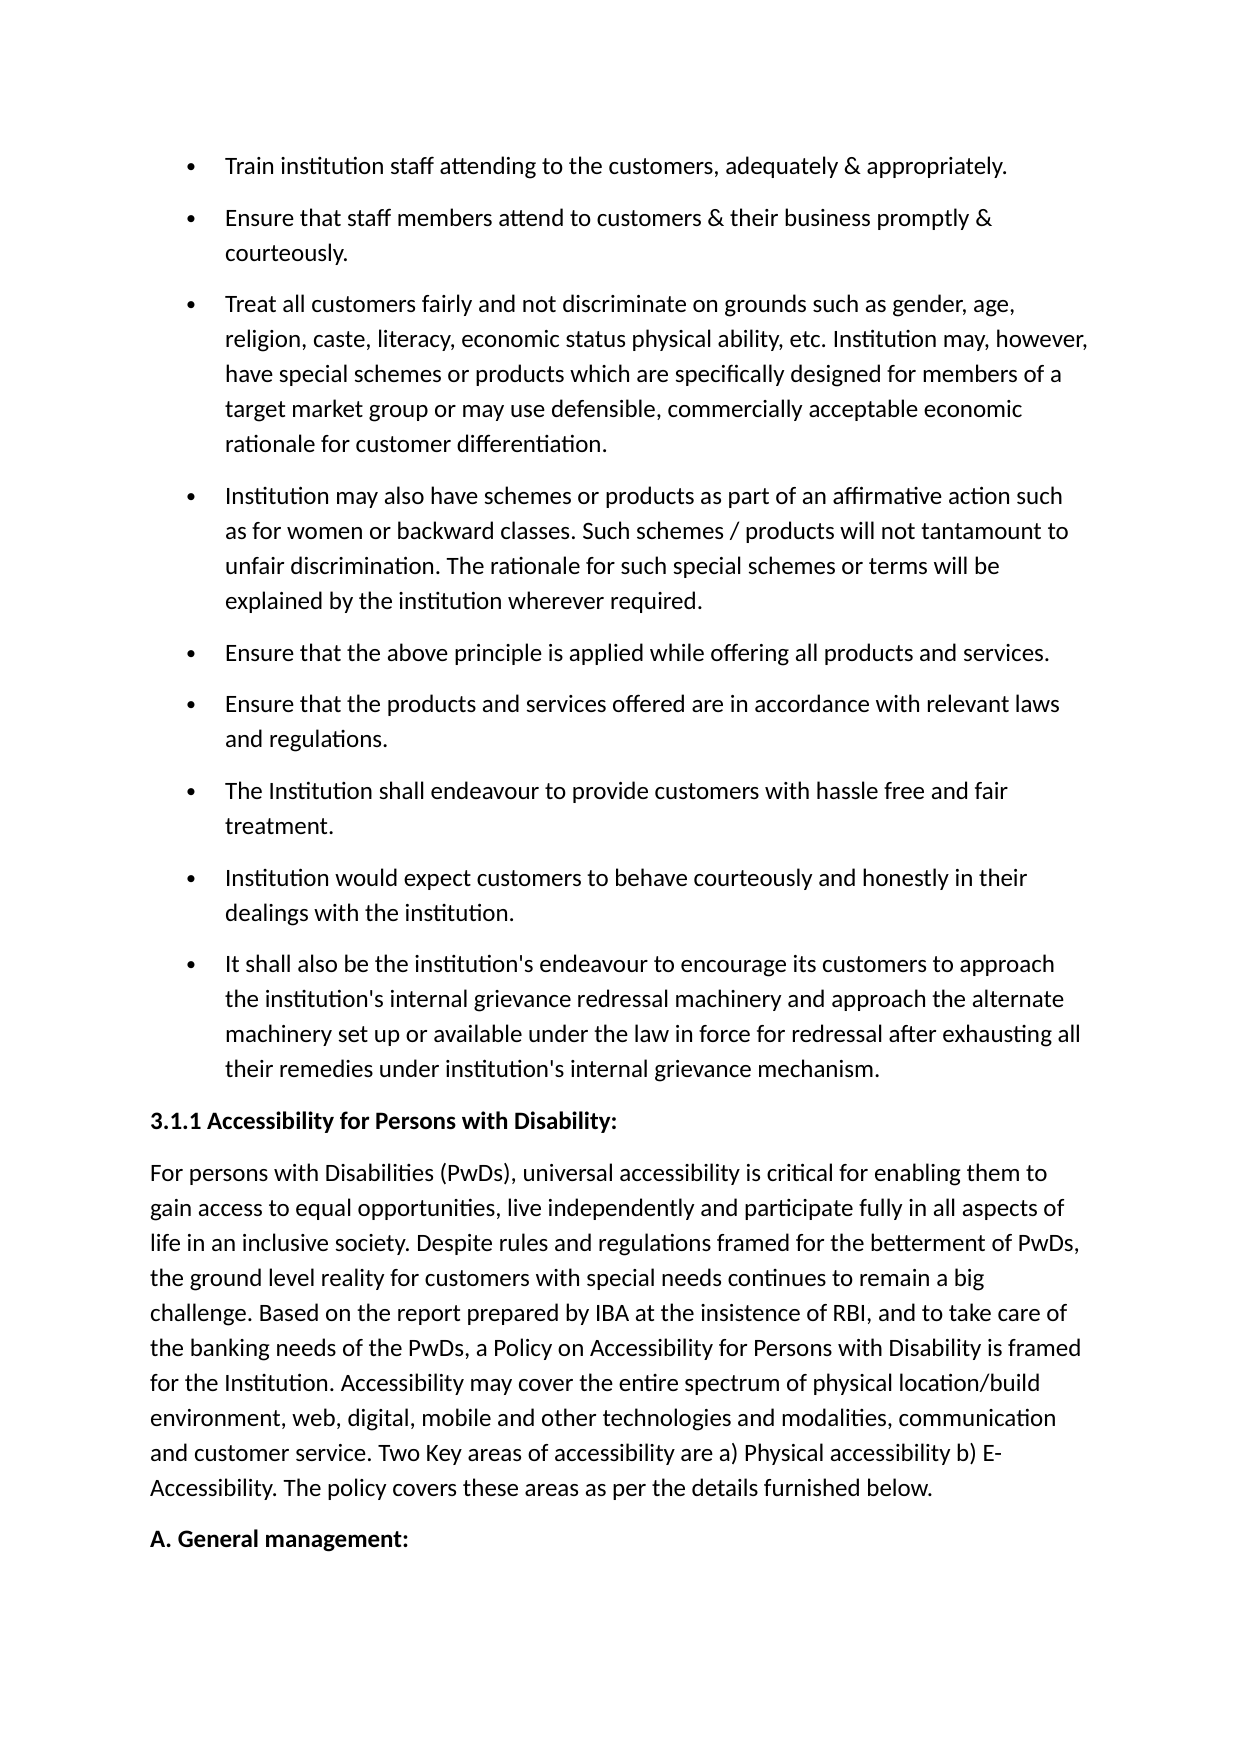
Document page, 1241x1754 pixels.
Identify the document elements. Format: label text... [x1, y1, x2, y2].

list Ensure that the products and services offered are in accordance with relevant laws and regulations. [187, 688, 1090, 754]
list Train institution staff attending to the customers, adequately & appropriately. [187, 150, 1090, 181]
list Institution would expect customers to behave courteously and honestly in their dealings with the institution. [187, 862, 1090, 927]
list Institution may also have schemes or products as part of an affirmative action such as for women or backward classes. Such schemes / products will not tantamount to unfair discrimination. The rationale for such special schemes or terms will be explained by the institution wherever required. [187, 480, 1090, 616]
list Treat all customers fairly and not discriminate on grounds such as gender, age, religion, caste, literacy, economic status physical ability, etc. Institution may, however, have special schemes or products which are specifically designed for members of a target market group or may use defensible, commercially acceptable economic rationale for customer differentiation. [187, 288, 1090, 459]
text A. General management: [150, 1523, 1090, 1554]
list Ensure that the above principle is applied while offering all products and services. [187, 637, 1090, 667]
list It shall also be the institution's endeavour to encourage its customers to approach the institution's internal grievance redressal machinery and approach the alternate machinery set up or available under the law in force for redressal after exhausting all their remedies under institution's internal grievance mechanism. [187, 948, 1090, 1084]
text 3.1.1 Accessibility for Persons with Disability: [150, 1105, 1090, 1136]
list The Institution shall endeavour to provide customers with hassle free and fair treatment. [187, 775, 1090, 841]
list Ensure that staff members attend to customers & their business promptly & courteously. [187, 202, 1090, 267]
text For persons with Disabilities (PwDs), universal accessibility is critical for enabling them to gain access to equal opportunities, live independently and participate fully in all aspects of life in an inclusive society. Despite rules and regulations framed for the betterment of PwDs, the ground level reality for customers with special needs continues to remain a big challenge. Based on the report prepared by IBA at the insistence of RBI, and to take care of the banking needs of the PwDs, a Policy on Accessibility for Persons with Disability is framed for the Institution. Accessibility may cover the entire spectrum of physical location/build environment, web, digital, mobile and other technologies and modalities, communication and customer service. Two Key areas of accessibility are a) Physical accessibility b) E-Accessibility. The policy covers these areas as per the details furnished below. [150, 1157, 1090, 1502]
